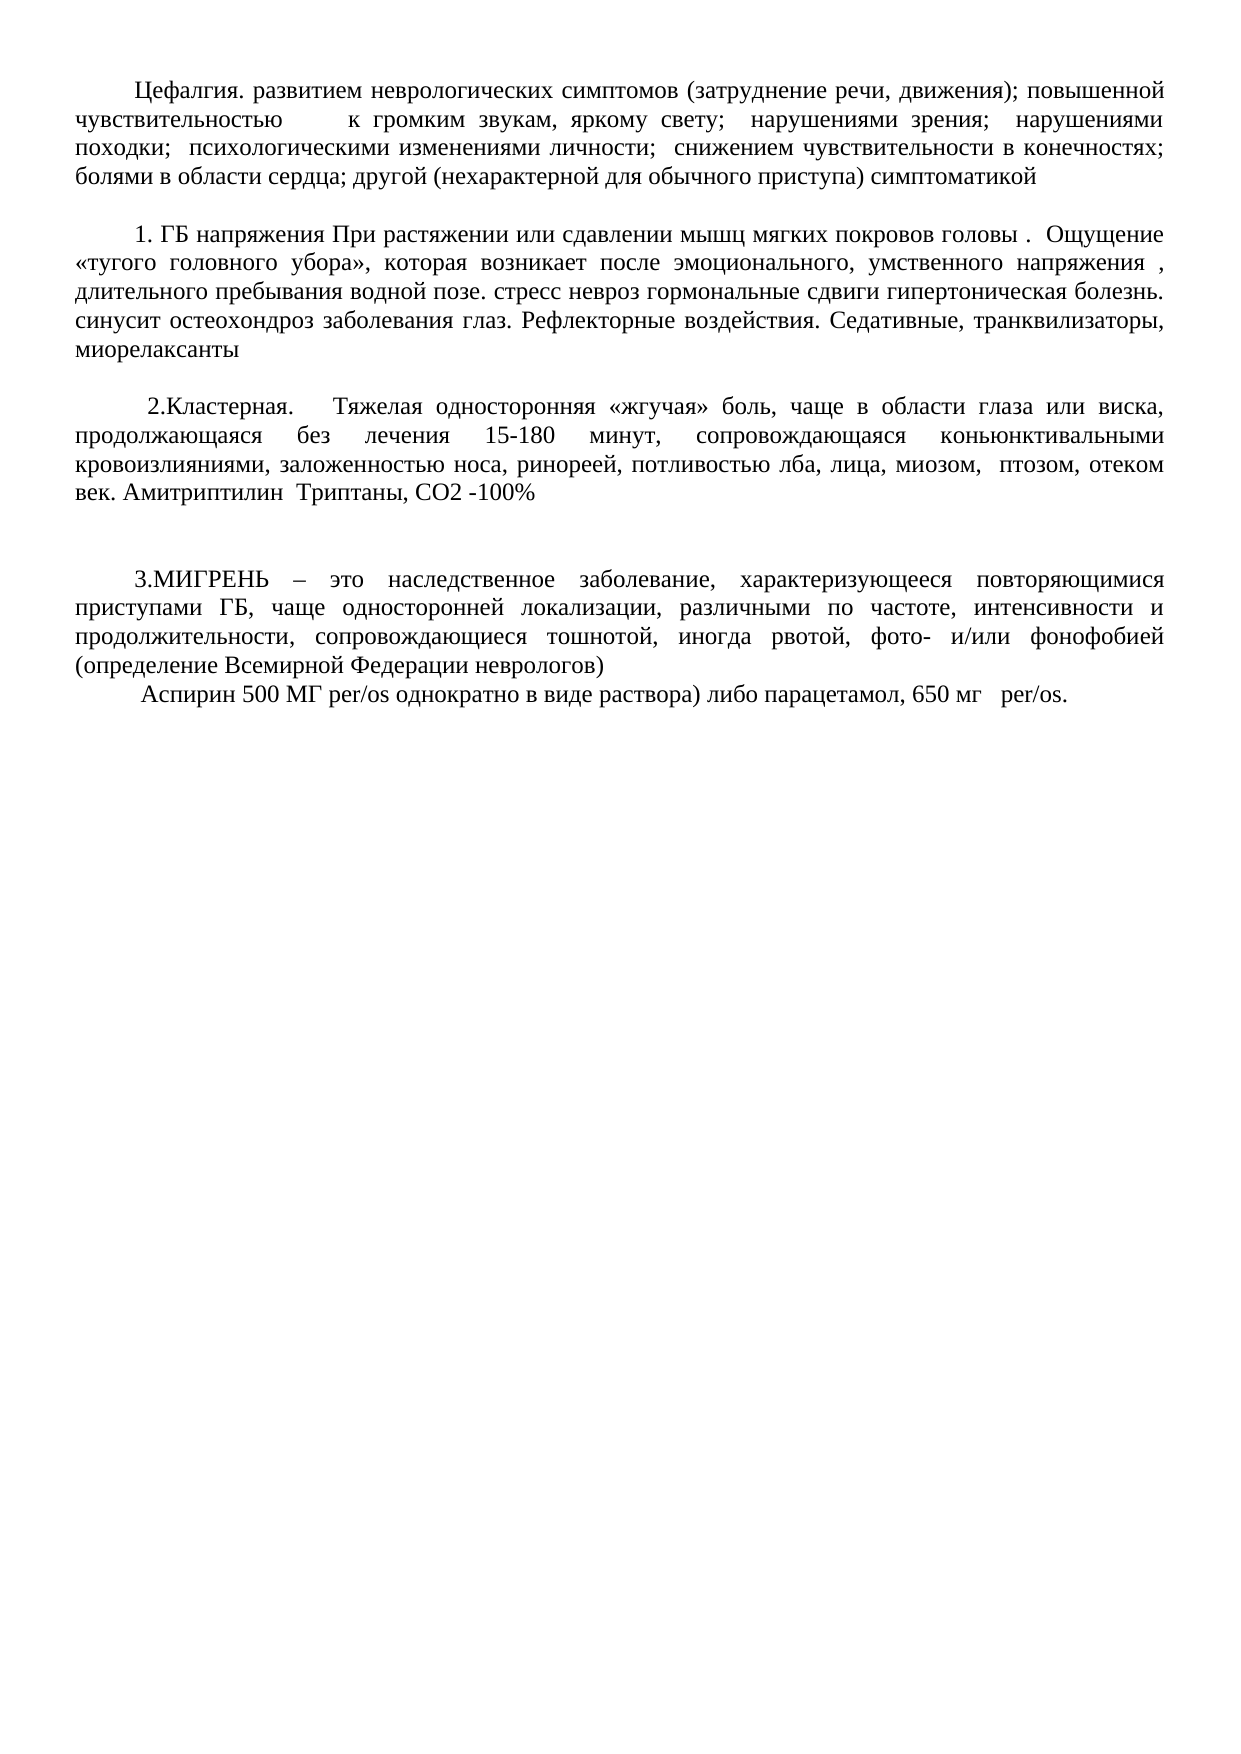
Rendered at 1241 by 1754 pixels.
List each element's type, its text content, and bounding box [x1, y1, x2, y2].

text 3.МИГРЕНЬ – это наследственное заболевание, характеризующееся повторяющимися приступами ГБ, чаще односторонней локализации, различными по частоте, интенсивности и продолжительности, сопровождающиеся тошнотой, иногда рвотой, фото- и/или фонофобией (определение Всемирной Федерации неврологов) [75, 564, 1165, 679]
text 1. ГБ напряжения При растяжении или сдавлении мышц мягких покровов головы . Ощущение «тугого головного убора», которая возникает после эмоционального, умственного напряжения , длительного пребывания водной позе. стресс невроз гормональные сдвиги гипертоническая болезнь. синусит остеохондроз заболевания глаз. Рефлекторные воздействия. Седативные, транквилизаторы, миорелаксанты [75, 219, 1165, 362]
text 2.Кластерная. Тяжелая односторонняя «жгучая» боль, чаще в области глаза или виска, продолжающаяся без лечения 15-180 минут, сопровождающаяся коньюнктивальными кровоизлияниями, заложенностью носа, ринореей, потливостью лба, лица, миозом, птозом, отеком век. Амитриптилин Триптаны, СО2 -100% [75, 391, 1165, 506]
text Цефалгия. развитием неврологических симптомов (затруднение речи, движения); повышенной чувствительностью к громким звукам, яркому свету; нарушениями зрения; нарушениями походки; психологическими изменениями личности; снижением чувствительности в конечностях; болями в области сердца; другой (нехарактерной для обычного приступа) симптоматикой [75, 75, 1165, 190]
text Аспирин 500 МГ per/os однократно в виде раствора) либо парацетамол, 650 мг per/os. [75, 679, 1165, 707]
